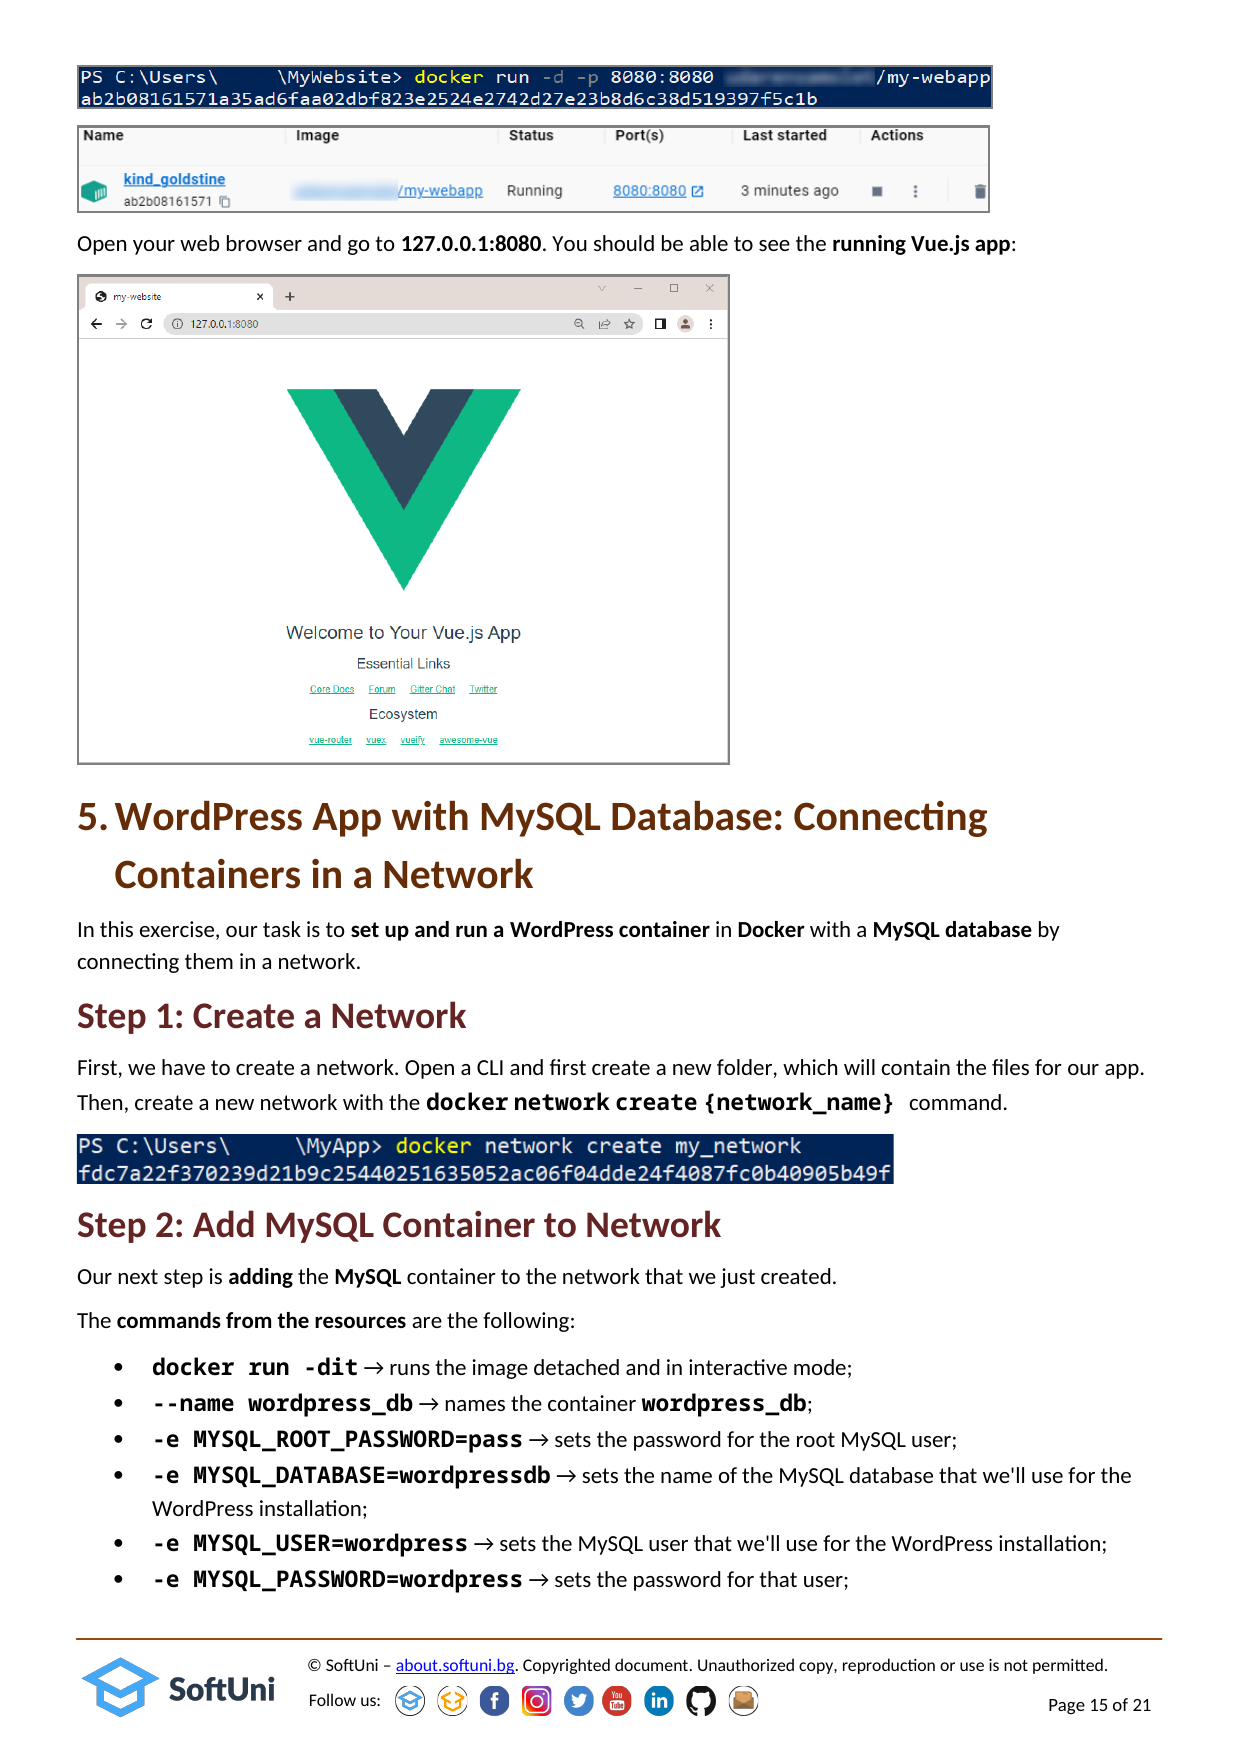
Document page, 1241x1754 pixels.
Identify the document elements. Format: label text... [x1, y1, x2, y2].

picture [644, 1686, 651, 1694]
list -e MYSQL_DATABASE=wordpressdb → sets the name of the MySQL database that we'll use for the WordPress installation; [114, 1459, 1163, 1522]
subtitle Step 1: Create a Network [77, 992, 1163, 1038]
list --name wordpress_db → names the container wordpress_db; [114, 1387, 1163, 1418]
list -e MYSQL_ROOT_PASSWORD=pass → sets the password for the root MySQL user; [114, 1423, 1163, 1454]
text Open your web browser and go to 127.0.0.1:8080. You should be able to see the running Vue.js app: [77, 229, 1163, 258]
picture [564, 1686, 594, 1716]
picture [667, 1686, 674, 1694]
subtitle WordPress App with MySQL Database: Connecting Containers in a Network [77, 790, 1163, 899]
picture [479, 1686, 510, 1716]
picture [644, 1707, 653, 1716]
picture [686, 1686, 716, 1716]
text In this exercise, our task is to set up and run a WordPress container in Docker with a MySQL database by connecting them in a network. [77, 915, 1163, 976]
list docker run -dit → runs the image detached and in interactive mode; [114, 1351, 1163, 1382]
picture [728, 1686, 759, 1716]
picture [602, 1686, 632, 1716]
picture [522, 1686, 552, 1716]
text Our next step is adding the MySQL container to the network that we just created. [77, 1262, 1163, 1290]
subtitle Step 2: Add MySQL Container to Network [77, 1201, 1163, 1247]
picture [76, 1134, 894, 1184]
picture [437, 1686, 468, 1716]
picture [79, 276, 728, 763]
list -e MYSQL_PASSWORD=wordpress → sets the password for that user; [114, 1562, 1163, 1594]
list -e MYSQL_USER=wordpress → sets the MySQL user that we'll use for the WordPress installation; [114, 1527, 1163, 1558]
picture [79, 67, 991, 107]
text The commands from the resources are the following: [77, 1306, 1163, 1334]
picture [658, 1698, 667, 1707]
picture [395, 1686, 425, 1716]
picture [79, 128, 988, 211]
text First, we have to create a network. Open a CLI and first create a new folder, which will contain the files for our app. Then, create a new network with the docker network create {network_name} command. [77, 1053, 1163, 1117]
picture [75, 1651, 281, 1723]
picture [665, 1707, 674, 1716]
